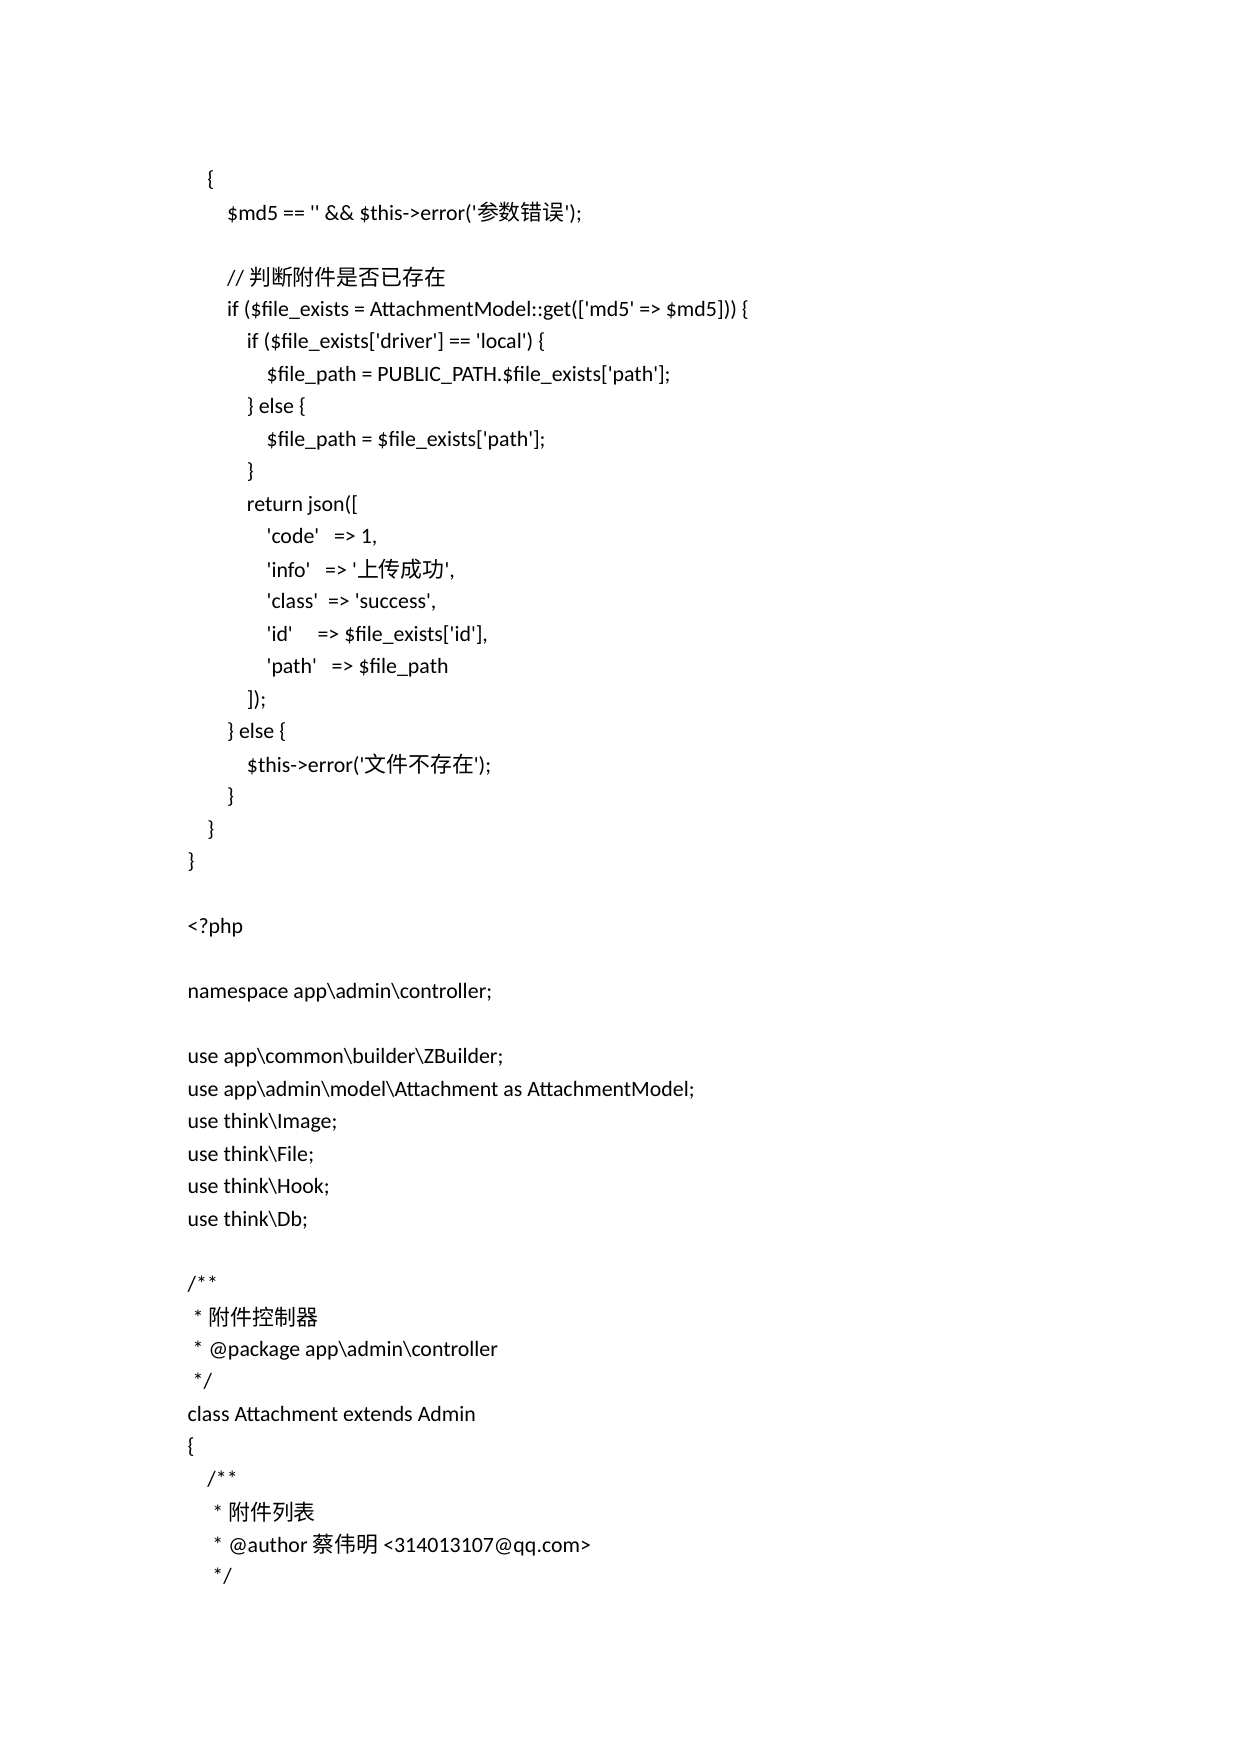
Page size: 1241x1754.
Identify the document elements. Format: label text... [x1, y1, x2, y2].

text ]); [187, 682, 1053, 714]
text // 判断附件是否已存在 [187, 259, 1053, 292]
text use app\common\builder\ZBuilder; [187, 1039, 1053, 1072]
text */ [187, 1364, 1053, 1397]
text } else { [187, 714, 1053, 747]
text * @author 蔡伟明 <314013107@qq.com> [187, 1527, 1053, 1559]
text $file_path = $file_exists['path']; [187, 422, 1053, 454]
text 'path' => $file_path [187, 649, 1053, 682]
text } else { [187, 389, 1053, 422]
text 'code' => 1, [187, 519, 1053, 552]
text $this->error('文件不存在'); [187, 747, 1053, 779]
text * 附件列表 [187, 1494, 1053, 1527]
text 'info' => '上传成功', [187, 552, 1053, 584]
text { [187, 1429, 1053, 1462]
text use think\Hook; [187, 1169, 1053, 1202]
text } [187, 844, 1053, 877]
text if ($file_exists = AttachmentModel::get(['md5' => $md5])) { [187, 292, 1053, 324]
text use think\Image; [187, 1104, 1053, 1137]
text { [187, 162, 1053, 194]
text } [187, 454, 1053, 487]
text /** [187, 1267, 1053, 1299]
text /** [187, 1462, 1053, 1494]
text * @package app\admin\controller [187, 1332, 1053, 1364]
text } [187, 779, 1053, 812]
text return json([ [187, 487, 1053, 519]
text */ [187, 1559, 1053, 1592]
text use think\File; [187, 1137, 1053, 1169]
text class Attachment extends Admin [187, 1397, 1053, 1429]
text 'id' => $file_exists['id'], [187, 617, 1053, 649]
text namespace app\admin\controller; [187, 974, 1053, 1007]
text $file_path = PUBLIC_PATH.$file_exists['path']; [187, 357, 1053, 389]
text use app\admin\model\Attachment as AttachmentModel; [187, 1072, 1053, 1104]
text * 附件控制器 [187, 1299, 1053, 1332]
text 'class' => 'success', [187, 584, 1053, 617]
text } [187, 812, 1053, 844]
text <?php [187, 909, 1053, 942]
text $md5 == '' && $this->error('参数错误'); [187, 194, 1053, 227]
text use think\Db; [187, 1202, 1053, 1234]
text if ($file_exists['driver'] == 'local') { [187, 324, 1053, 357]
